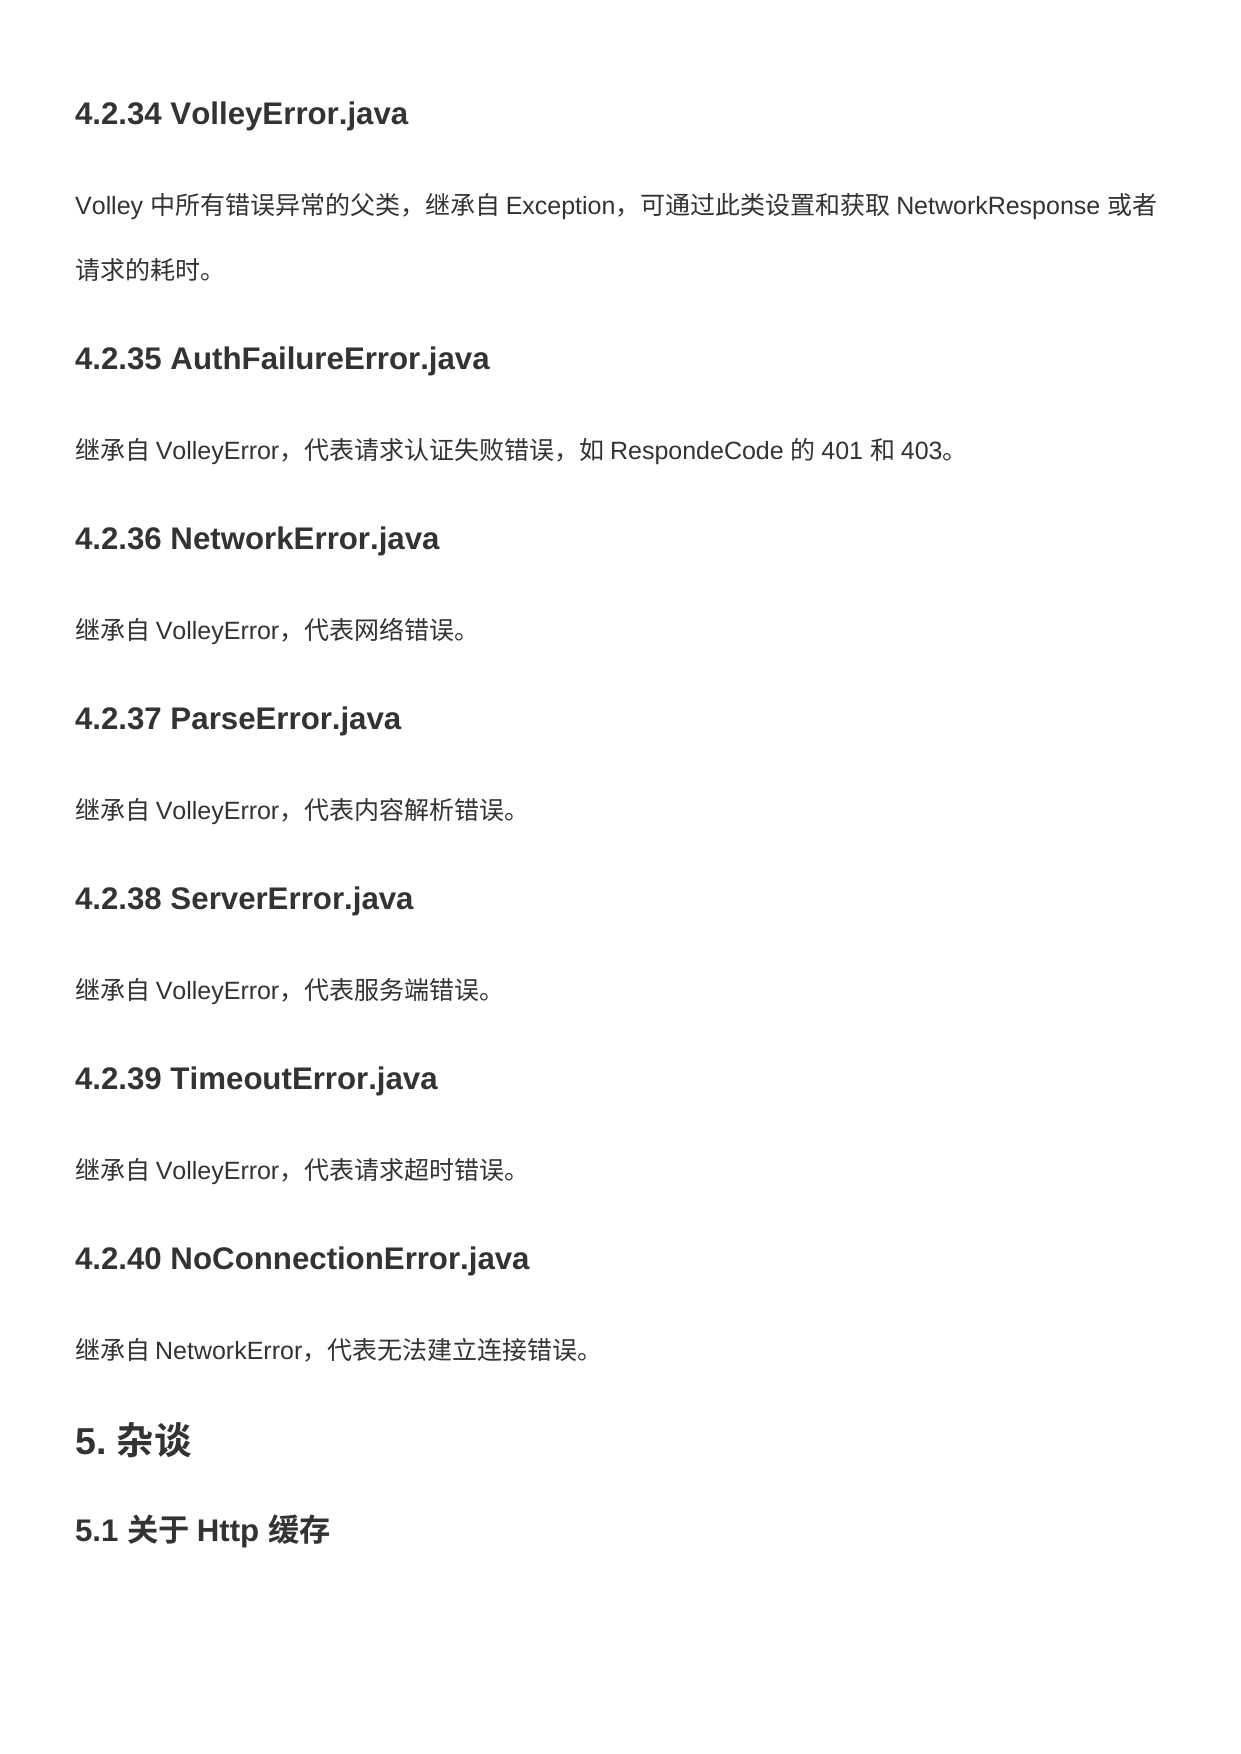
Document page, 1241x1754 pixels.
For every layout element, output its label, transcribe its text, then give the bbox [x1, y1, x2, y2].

text 4.2.40 NoConnectionError.java [75, 1226, 1165, 1291]
text 4.2.36 NetworkError.java [75, 506, 1165, 571]
text Volley 中所有错误异常的父类，继承自 Exception，可通过此类设置和获取 NetworkResponse 或者请求的耗时。 [75, 171, 1165, 301]
text 继承自 VolleyError，代表内容解析错误。 [75, 776, 1165, 841]
text 4.2.38 ServerError.java [75, 866, 1165, 931]
text 5. 杂谈 [75, 1406, 1165, 1471]
text 继承自 VolleyError，代表网络错误。 [75, 596, 1165, 661]
text 继承自 VolleyError，代表服务端错误。 [75, 956, 1165, 1021]
text 继承自 VolleyError，代表请求认证失败错误，如 RespondeCode 的 401 和 403。 [75, 416, 1165, 481]
text 4.2.34 VolleyError.java [75, 81, 1165, 146]
text 4.2.37 ParseError.java [75, 686, 1165, 751]
text 5.1 关于 Http 缓存 [75, 1496, 1165, 1561]
text 继承自 VolleyError，代表请求超时错误。 [75, 1136, 1165, 1201]
text 4.2.39 TimeoutError.java [75, 1046, 1165, 1111]
text 4.2.35 AuthFailureError.java [75, 326, 1165, 391]
text 继承自NetworkError，代表无法建立连接错误。 [75, 1316, 1165, 1381]
